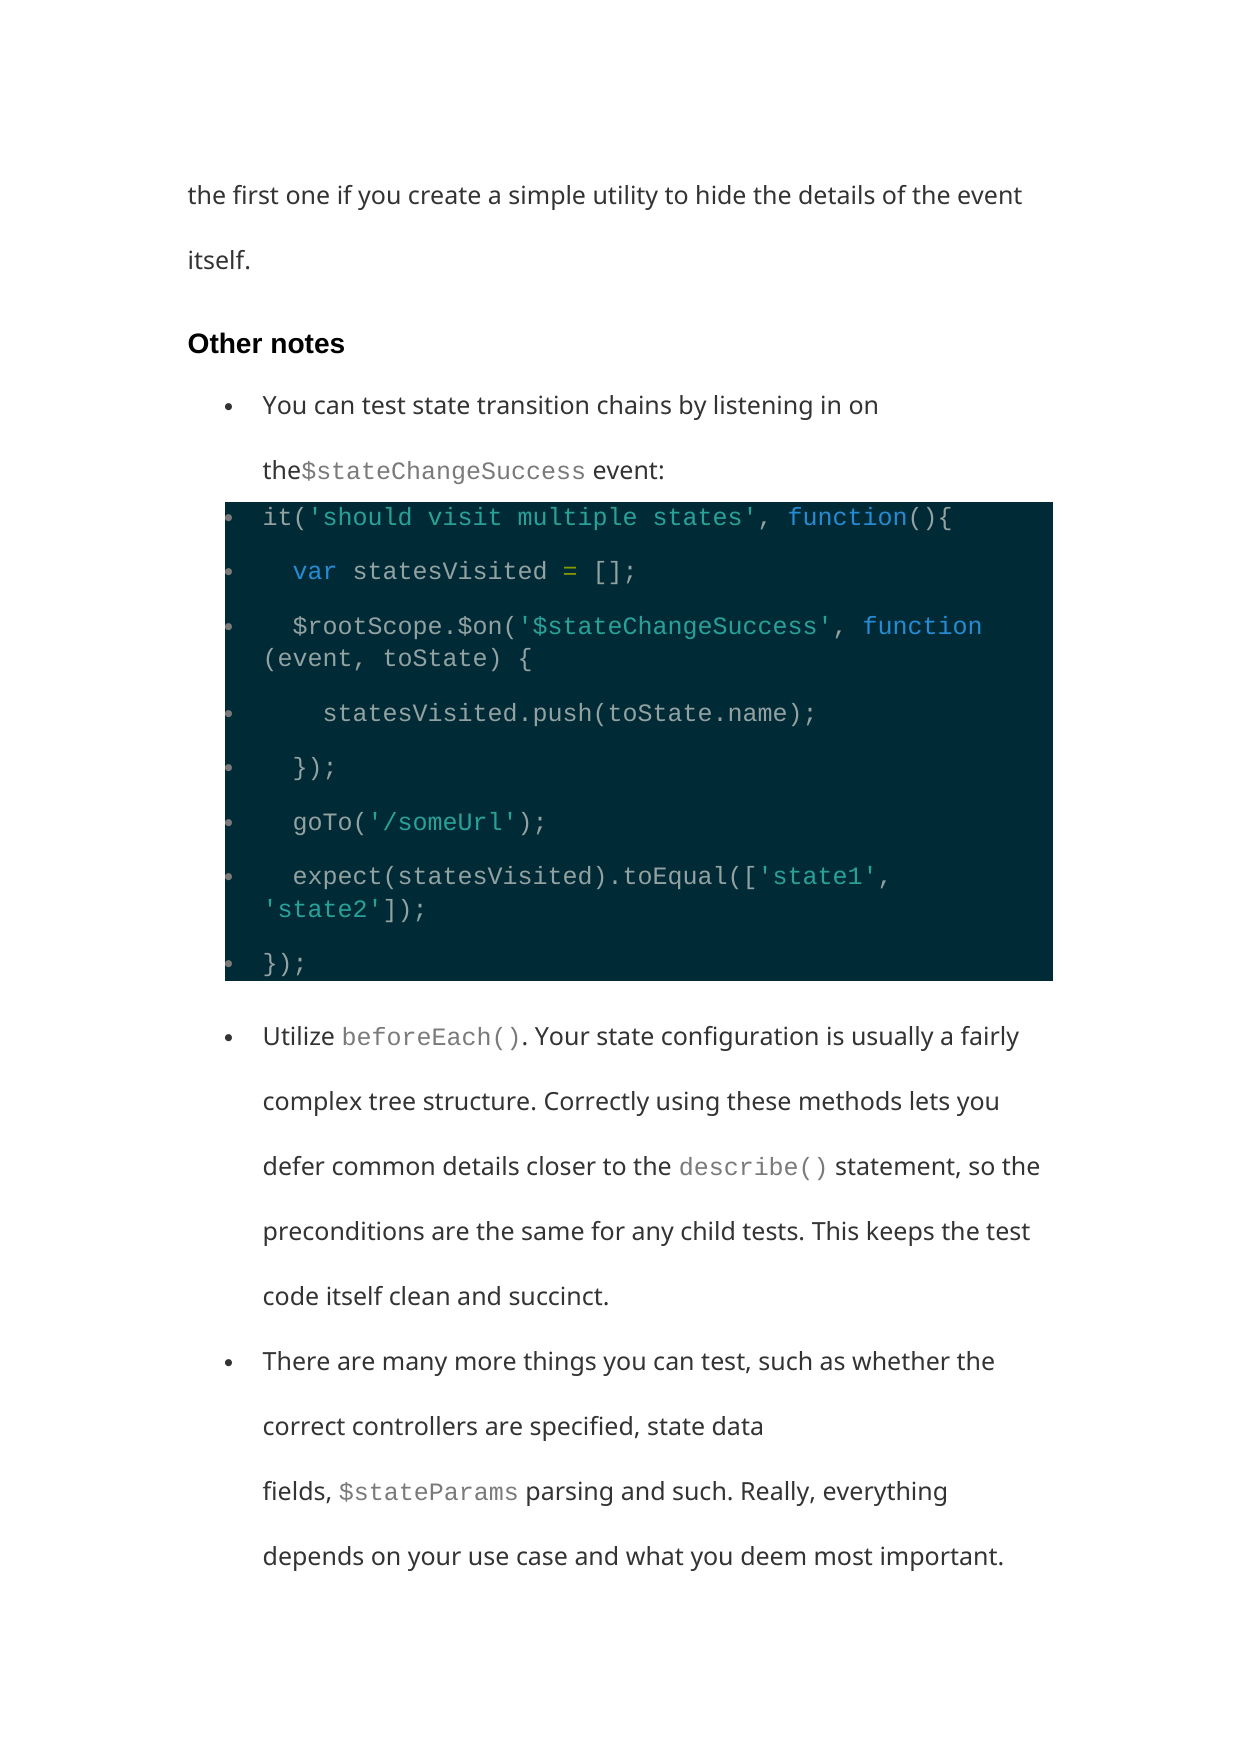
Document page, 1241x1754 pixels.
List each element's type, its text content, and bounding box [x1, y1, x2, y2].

list it('should visit multiple states', function(){ [225, 502, 1053, 535]
list goTo('/someUrl'); [225, 807, 1053, 840]
list $rootScope.$on('$stateChangeSuccess', function (event, toState) { [225, 611, 1053, 676]
list }); [225, 753, 1053, 785]
list Utilize beforeEach(). Your state configuration is usually a fairly complex tree structure. Correctly using these methods lets you defer common details closer to the describe() statement, so the preconditions are the same for any child tests. This keeps the test code itself clean and succinct. [225, 1003, 1053, 1328]
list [225, 1328, 1053, 1588]
list expect(statesVisited).toEqual(['state1', 'state2']); [225, 862, 1053, 927]
list var statesVisited = []; [225, 557, 1053, 589]
text Other notes [187, 327, 1053, 360]
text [187, 162, 1053, 292]
list You can test state transition chains by listening in on the$stateChangeSuccess event: [225, 372, 1053, 502]
list statesVisited.push(toState.name); [225, 698, 1053, 731]
list }); [225, 949, 1053, 981]
